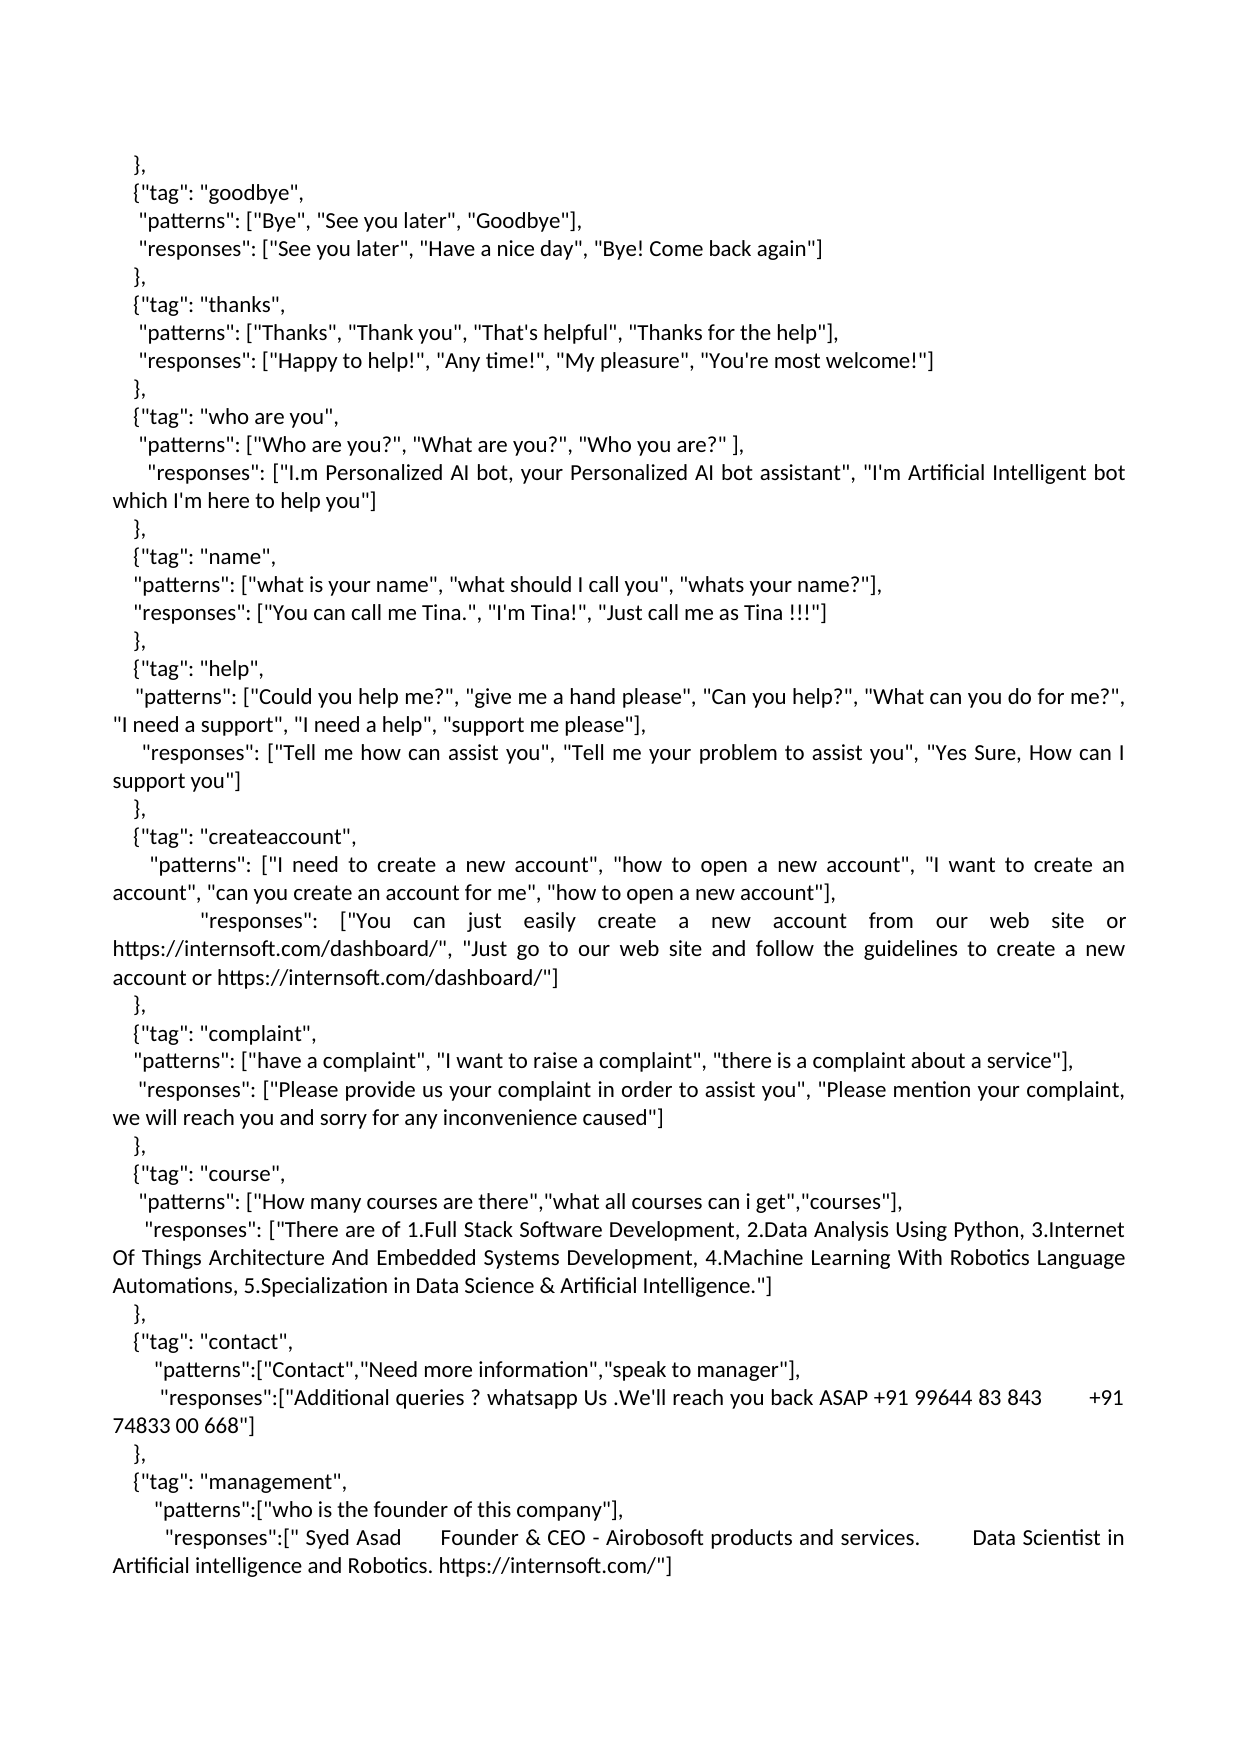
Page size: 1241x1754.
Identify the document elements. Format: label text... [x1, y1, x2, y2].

text "patterns": ["Could you help me?", "give me a hand please", "Can you help?", "What can you do for me?", "I need a support", "I need a help", "support me please"], [112, 682, 1128, 738]
text {"tag": "help", [112, 654, 1128, 682]
text {"tag": "thanks", [112, 290, 1128, 318]
text {"tag": "management", [112, 1467, 1128, 1495]
text "responses": ["Please provide us your complaint in order to assist you", "Please mention your complaint, we will reach you and sorry for any inconvenience caused"] [112, 1075, 1128, 1131]
text {"tag": "course", [112, 1159, 1128, 1187]
text {"tag": "who are you", [112, 402, 1128, 430]
text }, [112, 626, 1128, 654]
text {"tag": "complaint", [112, 1019, 1128, 1047]
text }, [112, 150, 1128, 178]
text "patterns": ["How many courses are there","what all courses can i get","courses"], [112, 1187, 1128, 1215]
text "responses":[" Syed Asad Founder & CEO - Airobosoft products and services. Data Scientist in Artificial intelligence and Robotics. https://internsoft.com/"] [112, 1523, 1128, 1579]
text }, [112, 514, 1128, 542]
text }, [112, 1439, 1128, 1467]
text "patterns":["Contact","Need more information","speak to manager"], [112, 1355, 1128, 1383]
text "responses": ["There are of 1.Full Stack Software Development, 2.Data Analysis Using Python, 3.Internet Of Things Architecture And Embedded Systems Development, 4.Machine Learning With Robotics Language Automations, 5.Specialization in Data Science & Artificial Intelligence."] [112, 1215, 1128, 1299]
text {"tag": "contact", [112, 1327, 1128, 1355]
text "responses": ["I.m Personalized AI bot, your Personalized AI bot assistant", "I'm Artificial Intelligent bot which I'm here to help you"] [112, 458, 1128, 514]
text "responses": ["Tell me how can assist you", "Tell me your problem to assist you", "Yes Sure, How can I support you"] [112, 738, 1128, 794]
text "responses": ["You can just easily create a new account from our web site or https://internsoft.com/dashboard/", "Just go to our web site and follow the guidelines to create a new account or https://internsoft.com/dashboard/"] [112, 907, 1128, 991]
text "responses": ["Happy to help!", "Any time!", "My pleasure", "You're most welcome!"] [112, 346, 1128, 374]
text "responses": ["See you later", "Have a nice day", "Bye! Come back again"] [112, 234, 1128, 262]
text "responses":["Additional queries ? whatsapp Us .We'll reach you back ASAP +91 99644 83 843 +91 74833 00 668"] [112, 1383, 1128, 1439]
text "patterns": ["Bye", "See you later", "Goodbye"], [112, 206, 1128, 234]
text }, [112, 262, 1128, 290]
text }, [112, 991, 1128, 1019]
text "patterns": ["Who are you?", "What are you?", "Who you are?" ], [112, 430, 1128, 458]
text "patterns": ["Thanks", "Thank you", "That's helpful", "Thanks for the help"], [112, 318, 1128, 346]
text "patterns": ["I need to create a new account", "how to open a new account", "I want to create an account", "can you create an account for me", "how to open a new account"], [112, 851, 1128, 907]
text {"tag": "name", [112, 542, 1128, 570]
text "patterns": ["have a complaint", "I want to raise a complaint", "there is a complaint about a service"], [112, 1047, 1128, 1075]
text }, [112, 374, 1128, 402]
text {"tag": "createaccount", [112, 822, 1128, 851]
text "patterns":["who is the founder of this company"], [112, 1495, 1128, 1523]
text {"tag": "goodbye", [112, 178, 1128, 206]
text }, [112, 794, 1128, 822]
text "patterns": ["what is your name", "what should I call you", "whats your name?"], [112, 570, 1128, 598]
text }, [112, 1299, 1128, 1327]
text }, [112, 1131, 1128, 1159]
text "responses": ["You can call me Tina.", "I'm Tina!", "Just call me as Tina !!!"] [112, 598, 1128, 626]
